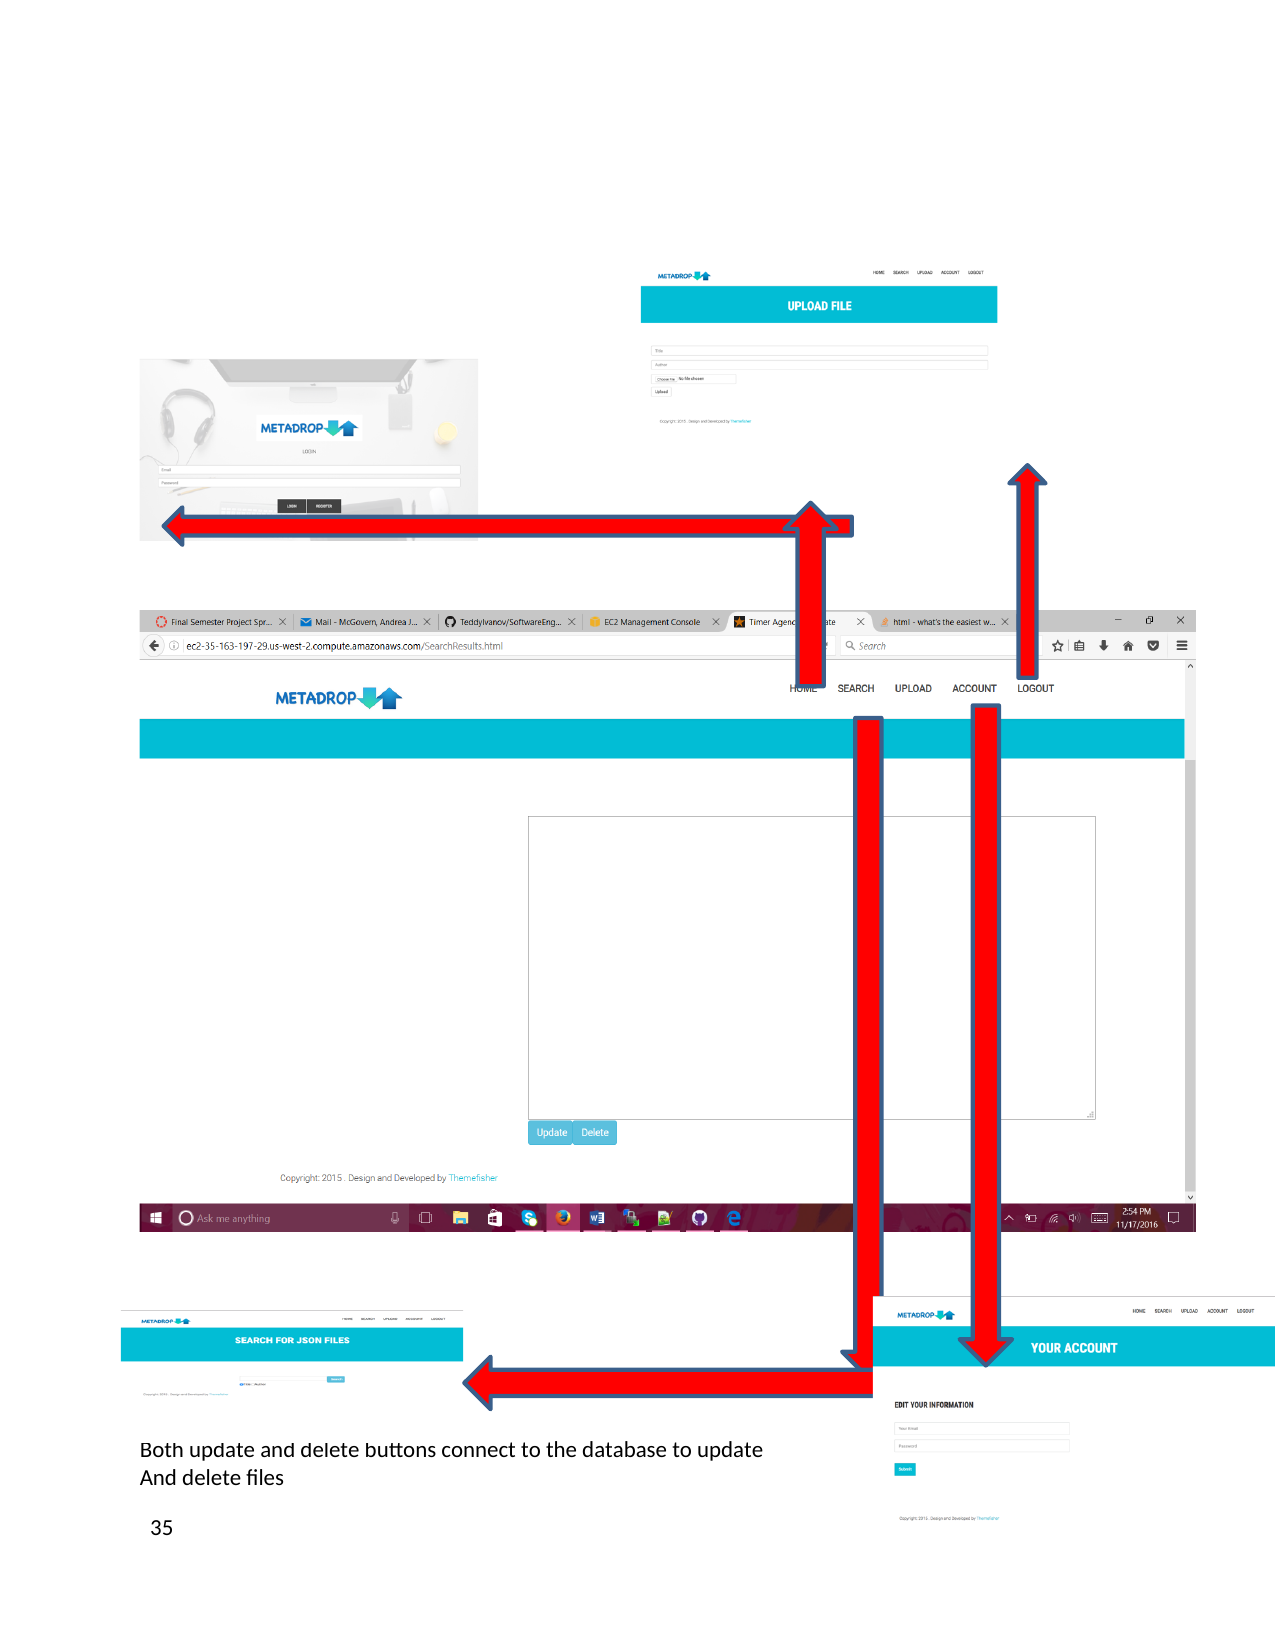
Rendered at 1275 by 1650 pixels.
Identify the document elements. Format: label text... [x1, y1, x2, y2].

text Both update and delete buttons connect to the database to update [139, 1435, 872, 1463]
picture [640, 261, 998, 431]
picture [120, 1310, 464, 1443]
text And delete files [139, 1463, 872, 1491]
picture [139, 358, 479, 541]
picture [872, 1296, 1275, 1525]
picture [139, 610, 1196, 1232]
